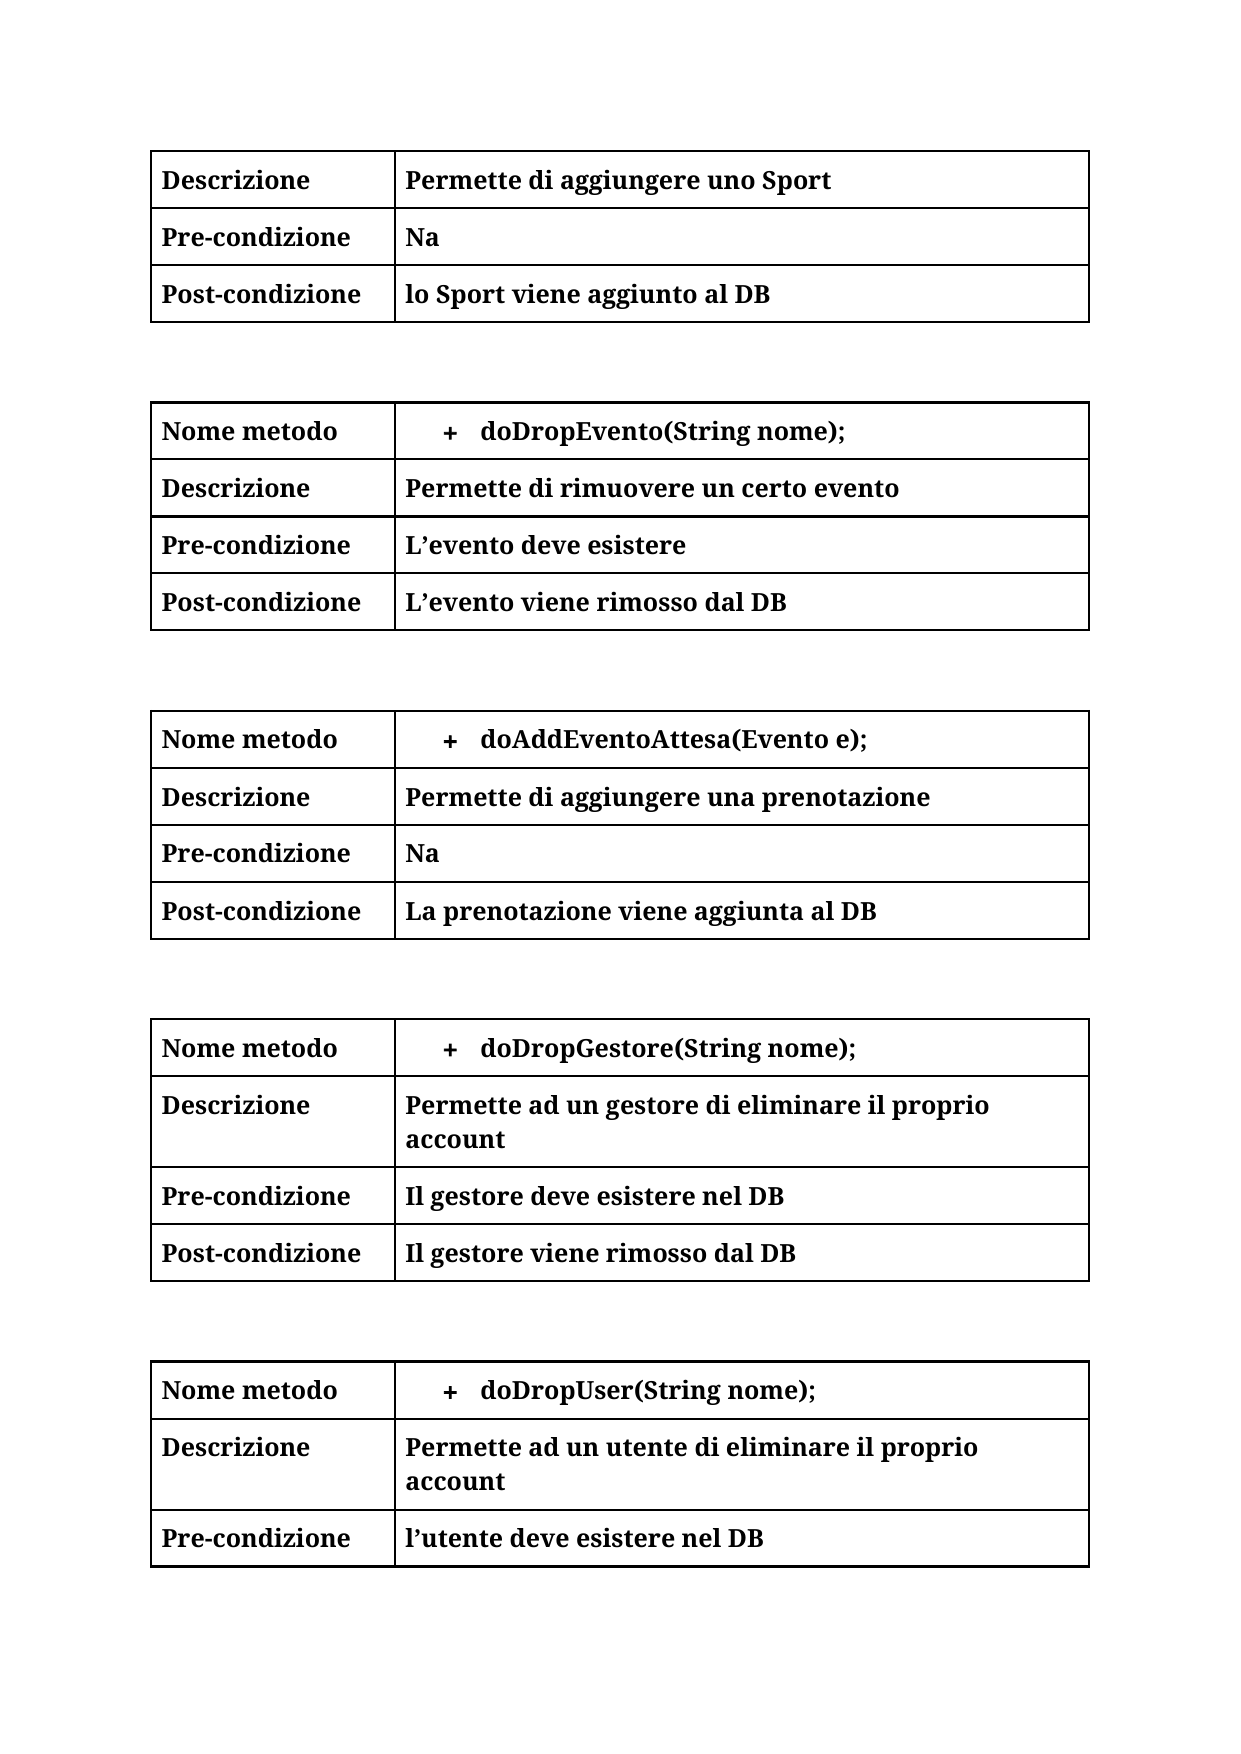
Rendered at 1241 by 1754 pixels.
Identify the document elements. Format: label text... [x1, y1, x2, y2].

table_cell Pre-condizione [152, 826, 394, 881]
table_header Nome metodo [152, 404, 394, 458]
table_header doDropEvento(String nome); [396, 404, 1088, 458]
table_cell Permette ad un gestore di eliminare il proprio account [396, 1077, 1088, 1166]
table_cell Il gestore deve esistere nel DB [396, 1168, 1088, 1223]
table_cell La prenotazione viene aggiunta al DB [396, 883, 1088, 938]
table_cell Permette di rimuovere un certo evento [396, 460, 1088, 515]
table_cell Descrizione [152, 769, 394, 824]
table_cell Permette di aggiungere uno Sport [396, 152, 1088, 207]
table_cell Permette di aggiungere una prenotazione [396, 769, 1088, 824]
table_cell Descrizione [152, 460, 394, 515]
table_cell Pre-condizione [152, 1511, 394, 1565]
table_cell Na [396, 826, 1088, 881]
table_header Nome metodo [152, 712, 394, 767]
table_cell Post-condizione [152, 883, 394, 938]
table_cell Post-condizione [152, 1225, 394, 1280]
table_cell L’evento deve esistere [396, 518, 1088, 572]
table_header doDropUser(String nome); [396, 1363, 1088, 1417]
table_cell lo Sport viene aggiunto al DB [396, 266, 1088, 321]
table_header Nome metodo [152, 1020, 394, 1075]
table_cell l’utente deve esistere nel DB [396, 1511, 1088, 1565]
table_cell Post-condizione [152, 574, 394, 629]
table_cell Na [396, 209, 1088, 264]
table_cell Post-condizione [152, 266, 394, 321]
table_cell Pre-condizione [152, 209, 394, 264]
table_header doDropGestore(String nome); [396, 1020, 1088, 1075]
table_cell Descrizione [152, 152, 394, 207]
table_cell Descrizione [152, 1077, 394, 1166]
table_cell L’evento viene rimosso dal DB [396, 574, 1088, 629]
table_cell Pre-condizione [152, 1168, 394, 1223]
table_cell Descrizione [152, 1420, 394, 1508]
table_cell Il gestore viene rimosso dal DB [396, 1225, 1088, 1280]
table_cell Pre-condizione [152, 518, 394, 572]
table_header Nome metodo [152, 1363, 394, 1417]
table_header doAddEventoAttesa(Evento e); [396, 712, 1088, 767]
table_cell Permette ad un utente di eliminare il proprio account [396, 1420, 1088, 1508]
